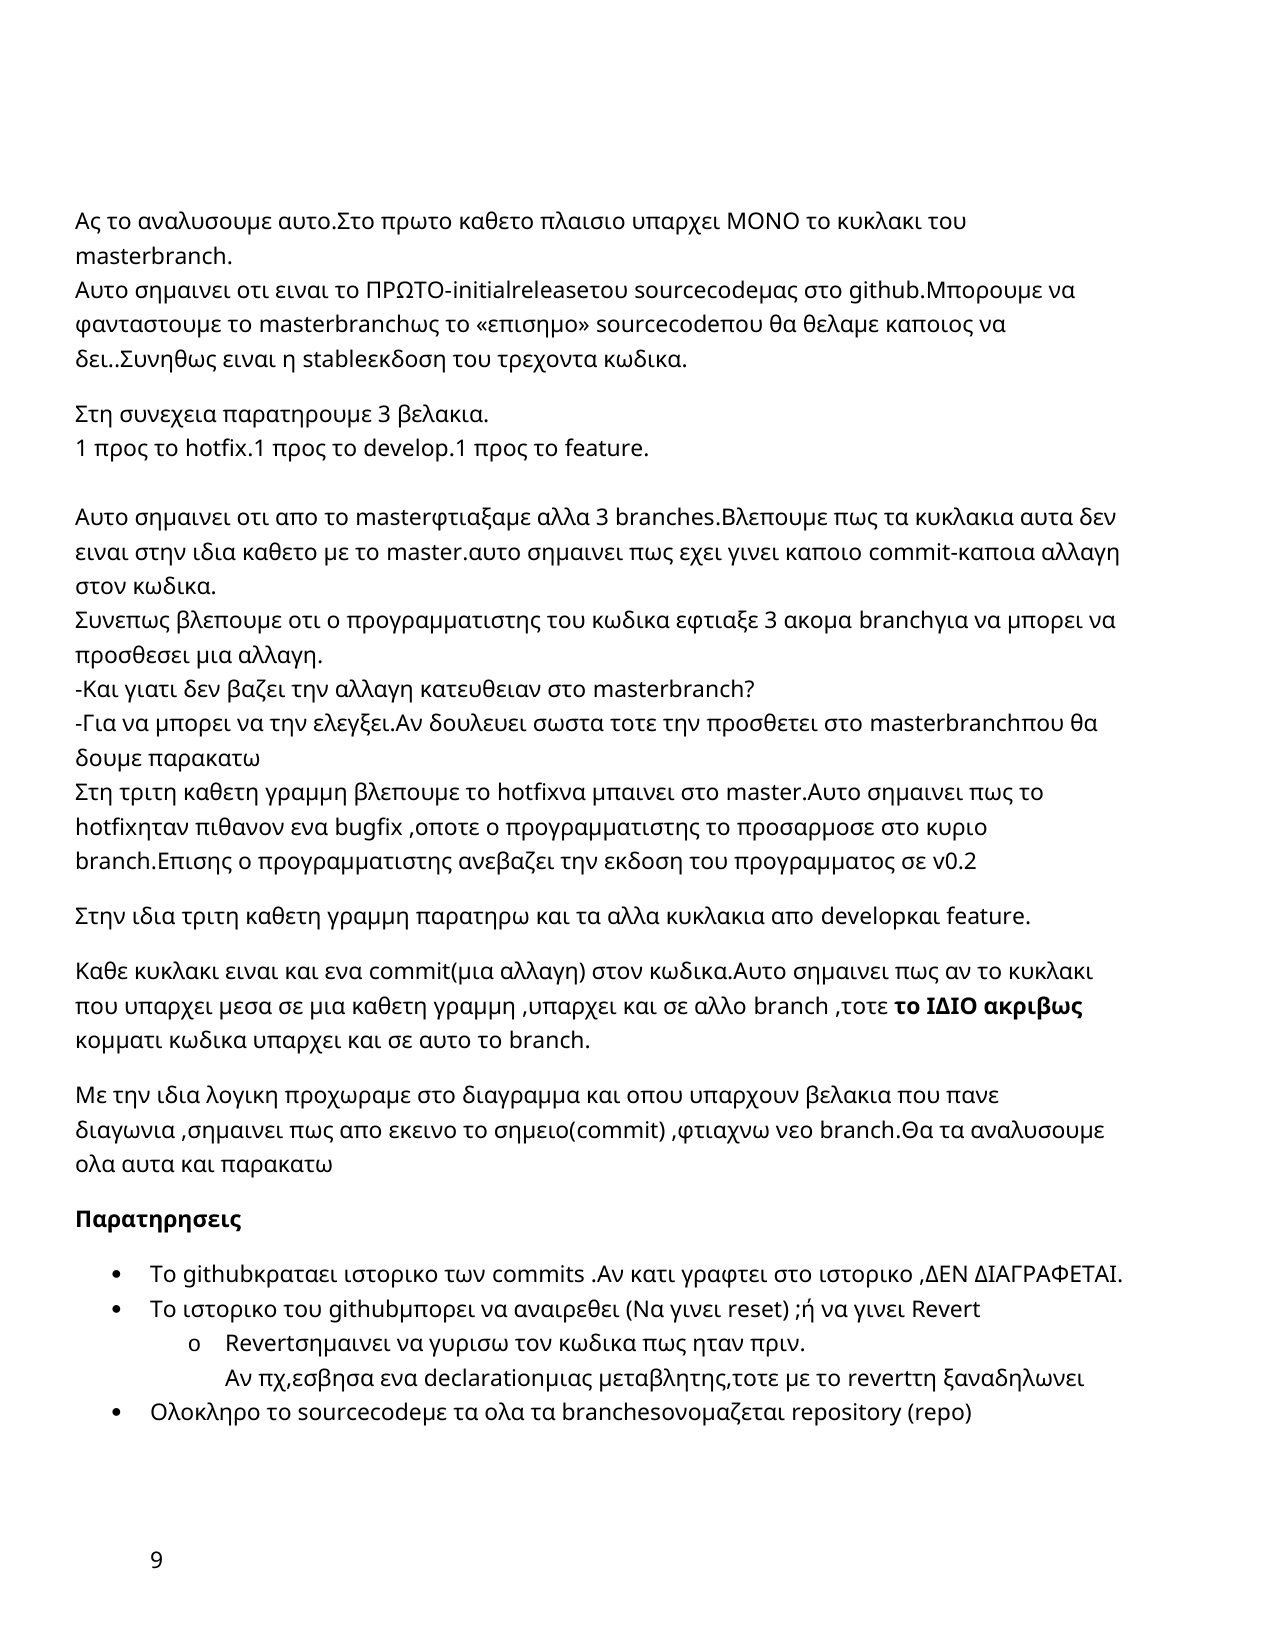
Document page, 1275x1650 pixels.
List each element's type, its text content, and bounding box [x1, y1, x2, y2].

list Revertσημαινει να γυρισω τον κωδικα πως ηταν πριν. Αν πχ,εσβησα ενα declarationμιας μεταβλητης,τοτε με το revertτη ξαναδηλωνει [187, 1327, 1125, 1393]
text Στη συνεχεια παρατηρουμε 3 βελακια. 1 προς το hotfix.1 προς το develop.1 προς το feature. Αυτο σημαινει οτι απο το masterφτιαξαμε αλλα 3 branches.Βλεπουμε πως τα κυκλακια αυτα δεν ειναι στην ιδια καθετο με το master.αυτο σημαινει πως εχει γινει καποιο commit-καποια αλλαγη στον κωδικα. Συνεπως βλεπουμε οτι ο προγραμματιστης του κωδικα εφτιαξε 3 ακομα branchγια να μπορει να προσθεσει μια αλλαγη. -Και γιατι δεν βαζει την αλλαγη κατευθειαν στο masterbranch? -Για να μπορει να την ελεγξει.Αν δουλευει σωστα τοτε την προσθετει στο masterbranchπου θα δουμε παρακατω Στη τριτη καθετη γραμμη βλεπουμε το hotfixνα μπαινει στο master.Αυτο σημαινει πως το hotfixηταν πιθανον ενα bugfix ,οποτε ο προγραμματιστης το προσαρμοσε στο κυριo branch.Επισης ο προγραμματιστης ανεβαζει την εκδοση του προγραμματος σε v0.2 [75, 398, 1125, 876]
list Το githubκραταει ιστορικο των commits .Αν κατι γραφτει στο ιστορικο ,ΔΕΝ ΔΙΑΓΡΑΦΕΤΑΙ. [112, 1258, 1125, 1289]
text Παρατηρησεις [75, 1203, 1125, 1234]
text Καθε κυκλακι ειναι και ενα commit(μια αλλαγη) στον κωδικα.Αυτο σημαινει πως αν το κυκλακι που υπαρχει μεσα σε μια καθετη γραμμη ,υπαρχει και σε αλλο branch ,τοτε το ΙΔΙΟ ακριβως κομματι κωδικα υπαρχει και σε αυτο το branch. [75, 955, 1125, 1055]
text Με την ιδια λογικη προχωραμε στο διαγραμμα και οπου υπαρχουν βελακια που πανε διαγωνια ,σημαινει πως απο εκεινο το σημειο(commit) ,φτιαχνω νεο branch.Θα τα αναλυσουμε ολα αυτα και παρακατω [75, 1079, 1125, 1179]
text Ας το αναλυσουμε αυτο.Στο πρωτο καθετο πλαισιο υπαρχει ΜΟΝΟ το κυκλακι του masterbranch. Αυτο σημαινει οτι ειναι το ΠΡΩΤΟ-initialreleaseτου sourcecodeμας στο github.Mπορουμε να φανταστουμε το masterbranchως το «επισημο» sourcecodeπου θα θελαμε καποιος να δει..Συνηθως ειναι η stableεκδοση του τρεχοντα κωδικα. [75, 205, 1125, 374]
list Ολοκληρο το sourcecodeμε τα ολα τα branchesονομαζεται repository (repo) [112, 1396, 1125, 1427]
text Στην ιδια τριτη καθετη γραμμη παρατηρω και τα αλλα κυκλακια απο developκαι feature. [75, 900, 1125, 931]
list Το ιστορικο του githubμπορει να αναιρεθει (Να γινει reset) ;ή να γινει Revert [112, 1293, 1125, 1324]
